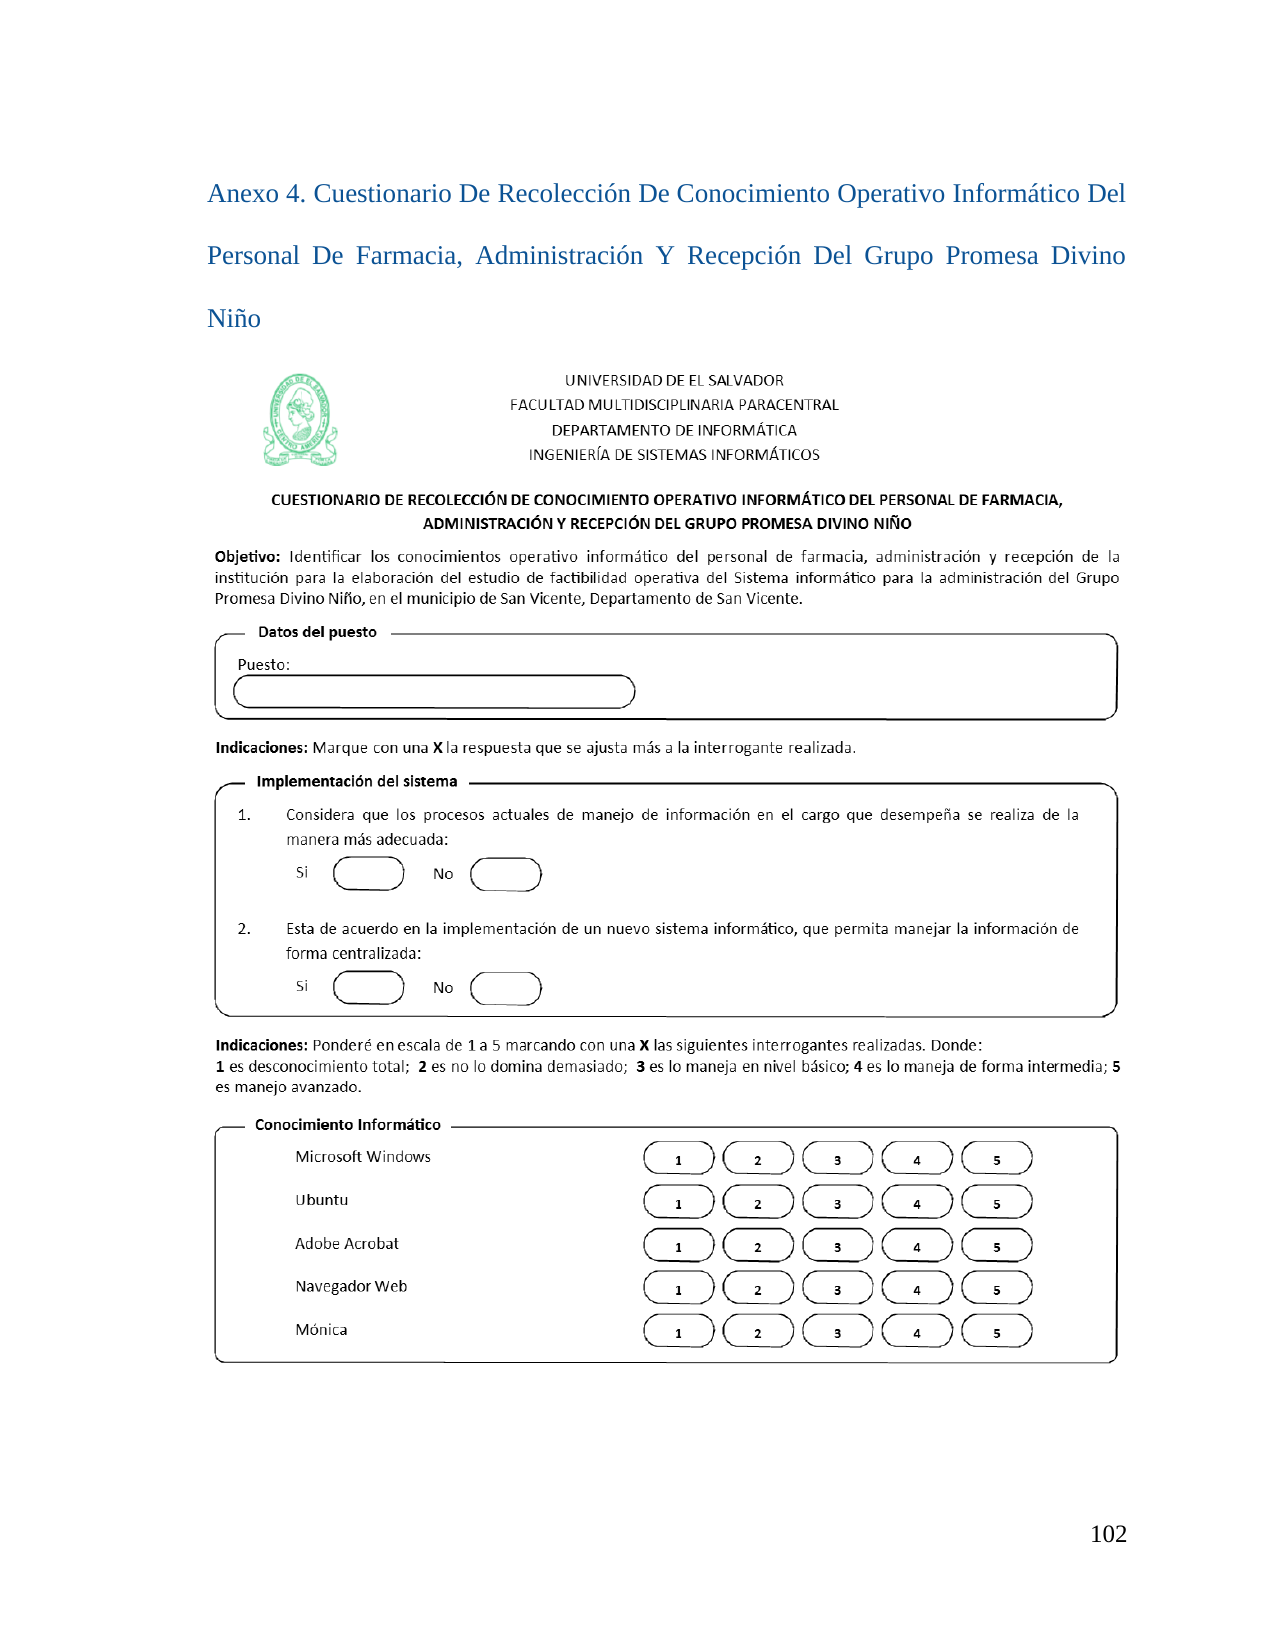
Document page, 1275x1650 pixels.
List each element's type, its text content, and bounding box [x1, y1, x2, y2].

picture [206, 364, 1128, 1364]
text Anexo 4. Cuestionario De Recolección De Conocimiento Operativo Informático Del Personal De Farmacia, Administración Y Recepción Del Grupo Promesa Divino Niño [207, 177, 1127, 333]
